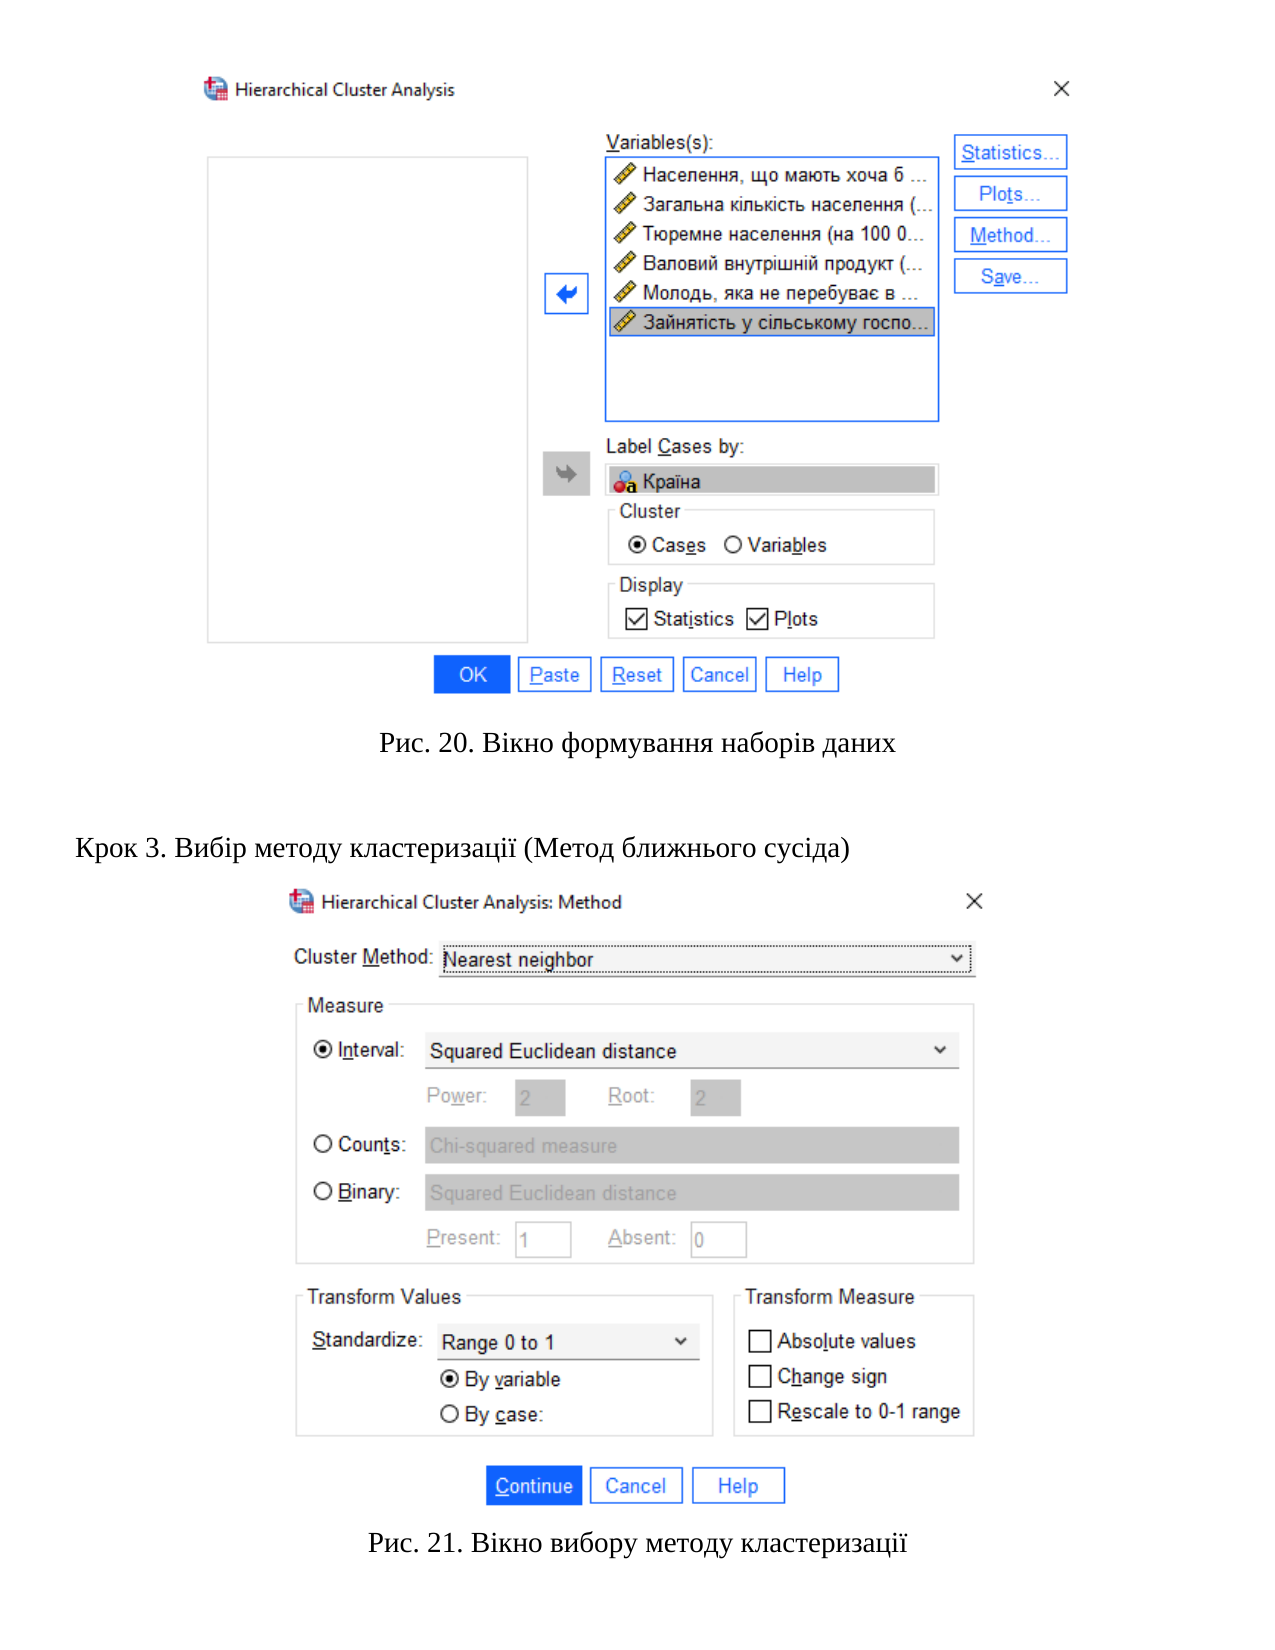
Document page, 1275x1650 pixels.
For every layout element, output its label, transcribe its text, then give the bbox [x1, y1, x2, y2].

text Рис. 20. Вікно формування наборів даних [75, 725, 1200, 758]
text Рис. 21. Вікно вибору методу кластеризації [75, 1525, 1200, 1559]
picture [282, 883, 993, 1507]
picture [194, 75, 1081, 707]
text Крок 3. Вибір методу кластеризації (Метод ближнього сусіда) [75, 831, 1200, 864]
